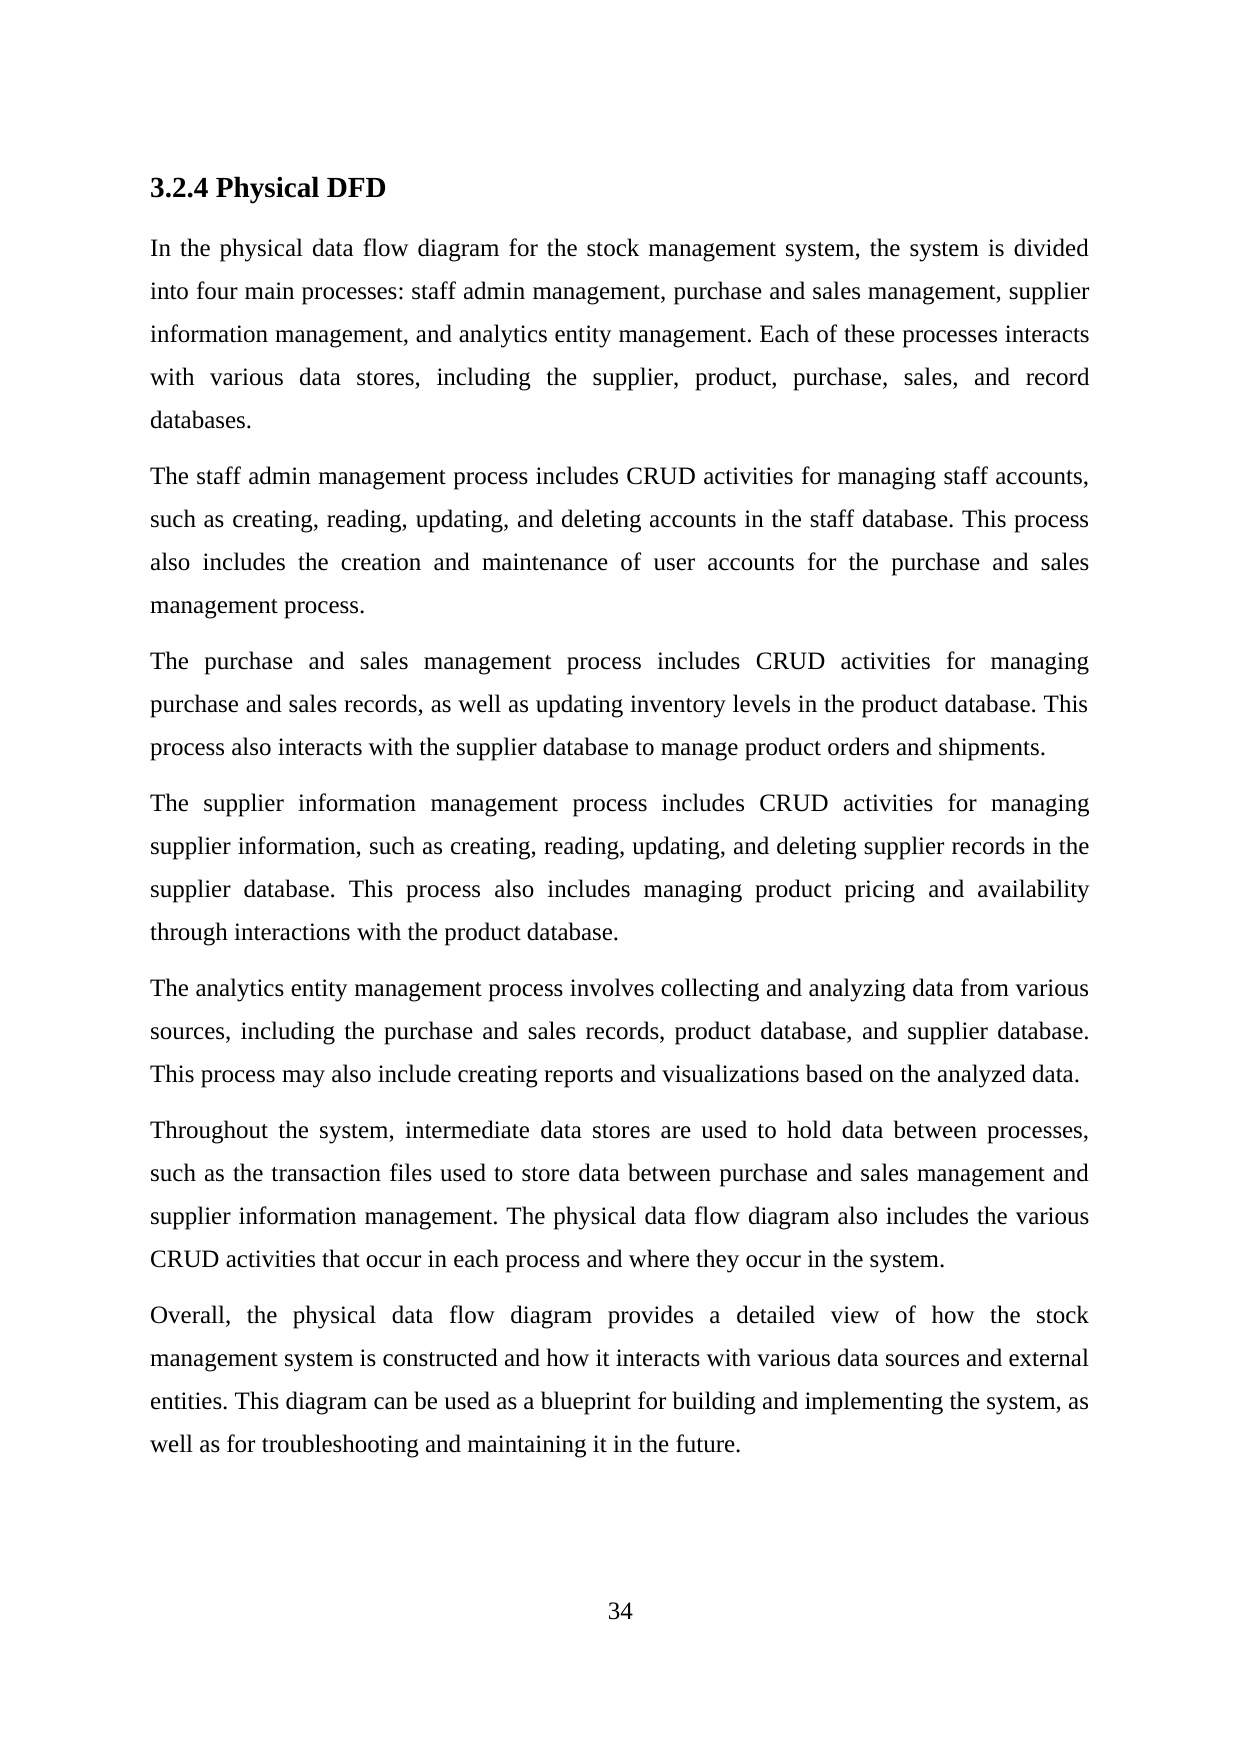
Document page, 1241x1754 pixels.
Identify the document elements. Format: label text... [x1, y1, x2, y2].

text The analytics entity management process involves collecting and analyzing data from various sources, including the purchase and sales records, product database, and supplier database. This process may also include creating reports and visualizations based on the analyzed data. [150, 973, 1090, 1088]
text Overall, the physical data flow diagram provides a detailed view of how the stock management system is constructed and how it interacts with various data sources and external entities. This diagram can be used as a blueprint for building and implementing the system, as well as for troubleshooting and maintaining it in the future. [150, 1300, 1090, 1458]
text The staff admin management process includes CRUD activities for managing staff accounts, such as creating, reading, updating, and deleting accounts in the staff database. This process also includes the creation and maintenance of user accounts for the purchase and sales management process. [150, 461, 1090, 619]
text Throughout the system, intermediate data stores are used to hold data between processes, such as the transaction files used to store data between purchase and sales management and supplier information management. The physical data flow diagram also includes the various CRUD activities that occur in each process and where they occur in the system. [150, 1115, 1090, 1273]
subtitle 3.2.4 Physical DFD [150, 170, 1090, 203]
text In the physical data flow diagram for the stock management system, the system is divided into four main processes: staff admin management, purchase and sales management, supplier information management, and analytics entity management. Each of these processes interacts with various data stores, including the supplier, product, purchase, sales, and record databases. [150, 233, 1090, 434]
text The supplier information management process includes CRUD activities for managing supplier information, such as creating, reading, updating, and deleting supplier records in the supplier database. This process also includes managing product pricing and availability through interactions with the product database. [150, 788, 1090, 946]
text The purchase and sales management process includes CRUD activities for managing purchase and sales records, as well as updating inventory levels in the product database. This process also interacts with the supplier database to manage product orders and shipments. [150, 646, 1090, 761]
